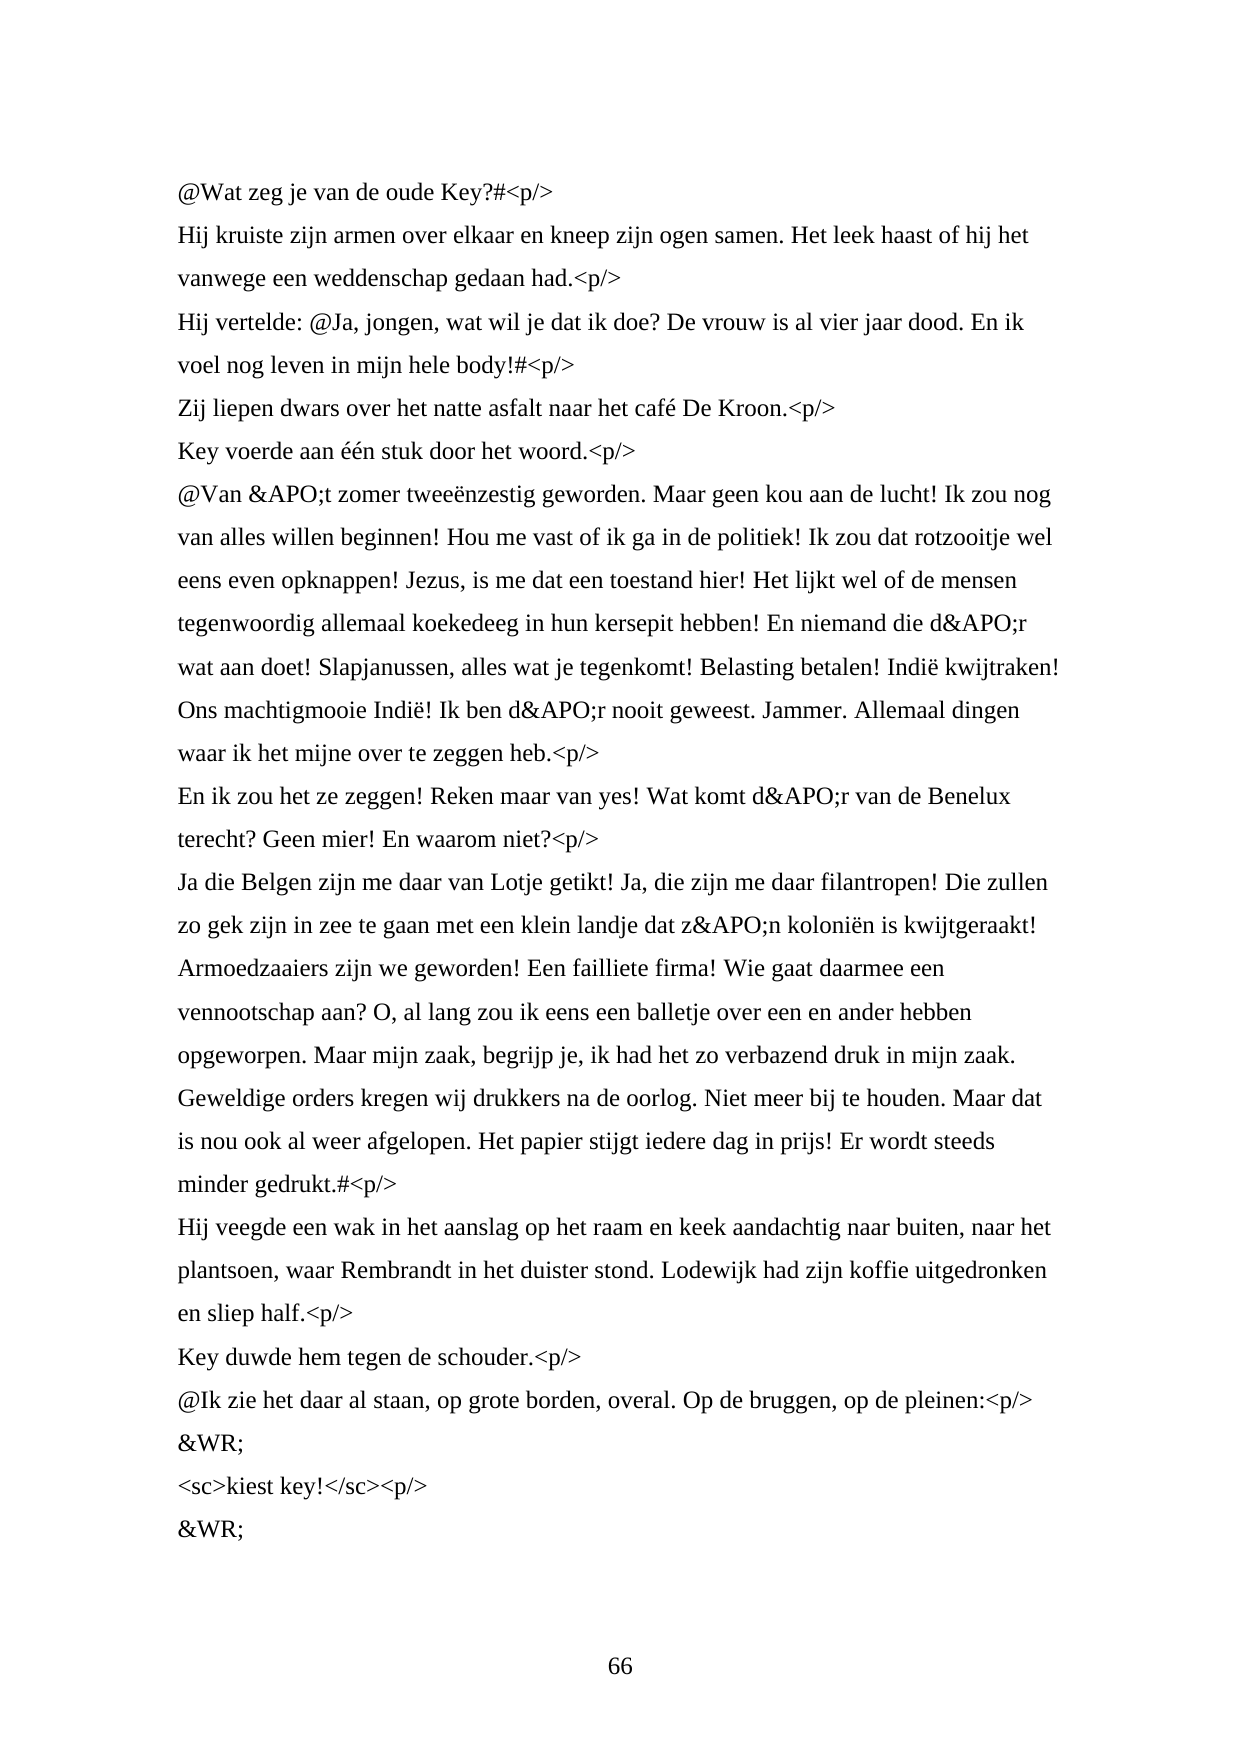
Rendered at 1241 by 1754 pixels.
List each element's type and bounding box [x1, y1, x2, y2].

text [177, 177, 1063, 1543]
